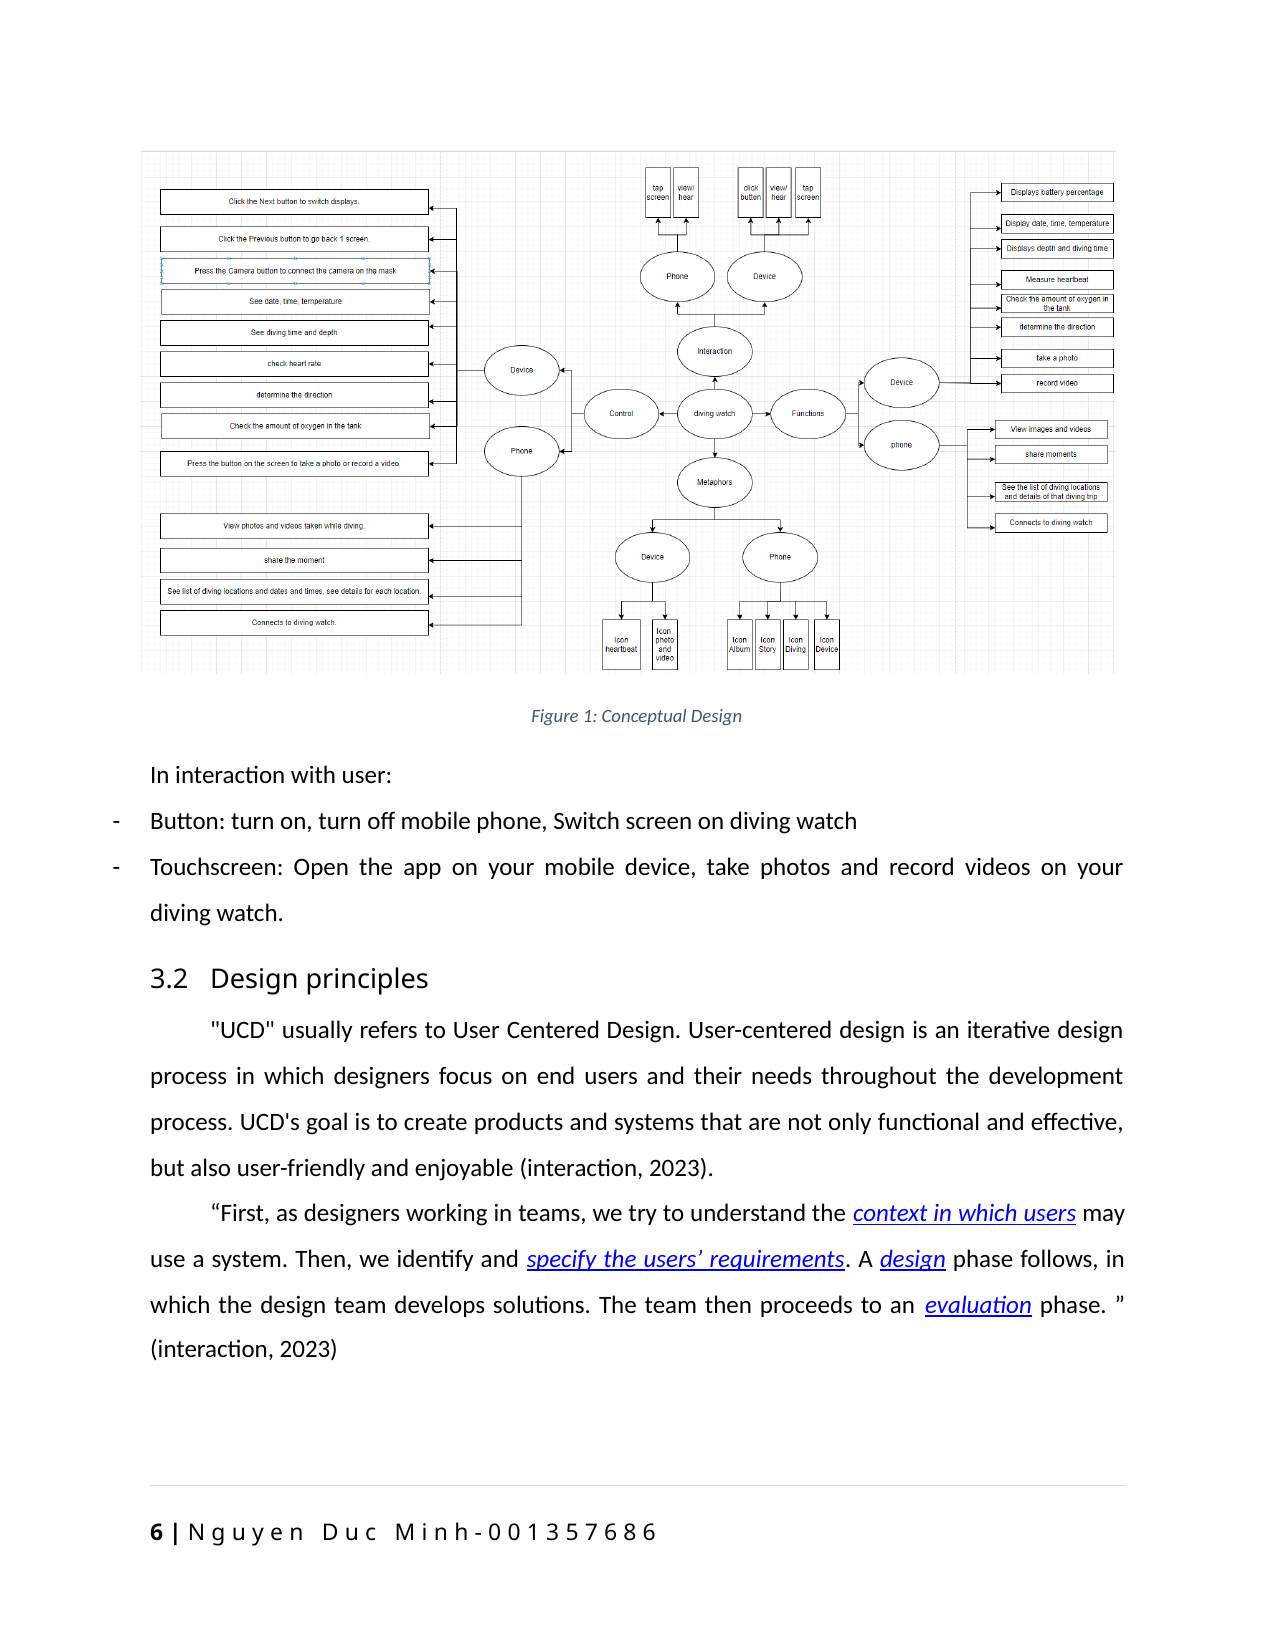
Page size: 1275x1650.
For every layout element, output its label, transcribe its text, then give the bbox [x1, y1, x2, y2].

subtitle Design principles [150, 959, 1125, 996]
list In interaction with user: [150, 760, 1125, 790]
list “First, as designers working in teams, we try to understand the context in which users may use a system. Then, we identify and specify the users’ requirements. A design phase follows, in which the design team develops solutions. The team then proceeds to an evaluation phase. ” [150, 1197, 1125, 1364]
list Touchscreen: Open the app on your mobile device, take photos and record videos on your diving watch. [112, 851, 1125, 927]
list Button: turn on, turn off mobile phone, Switch screen on diving watch [112, 805, 1125, 836]
picture [140, 150, 1116, 674]
list "UCD" usually refers to User Centered Design. User-centered design is an iterative design process in which designers focus on end users and their needs throughout the development process. UCD's goal is to create products and systems that are not only functional and effective, but also user-friendly and enjoyable. [150, 1014, 1125, 1182]
